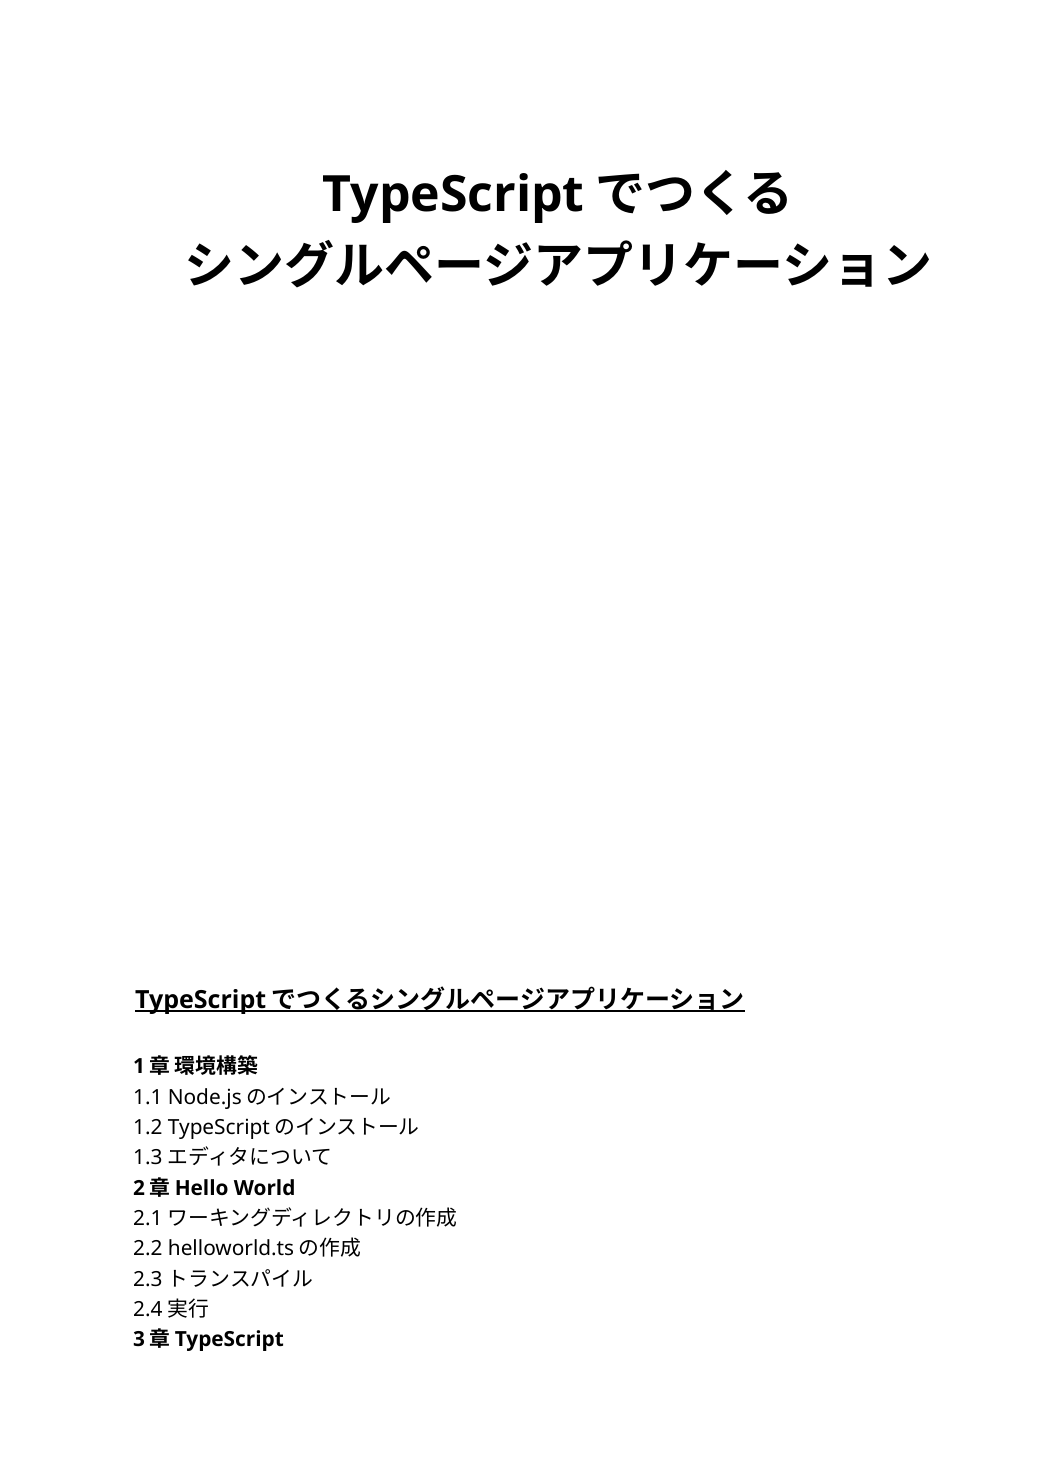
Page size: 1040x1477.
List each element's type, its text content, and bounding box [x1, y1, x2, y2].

text 1.1 Node.jsのインストール [123, 1080, 969, 1110]
text 1.2 TypeScriptのインストール [123, 1110, 969, 1141]
text 2.4 実行 [123, 1292, 969, 1322]
text 2.1 ワーキングディレクトリの作成 [123, 1201, 969, 1231]
text 2.2 helloworld.tsの作成 [123, 1231, 969, 1262]
text シングルページアプリケーション [123, 226, 969, 298]
text TypeScriptでつくるシングルページアプリケーション [123, 979, 969, 1016]
text 1.3 エディタについて [123, 1141, 969, 1171]
text 1章 環境構築 [123, 1049, 969, 1080]
text 2章 Hello World [123, 1171, 969, 1201]
text 3章 TypeScript [123, 1322, 969, 1353]
text TypeScriptでつくる [123, 153, 969, 226]
text 2.3 トランスパイル [123, 1262, 969, 1292]
